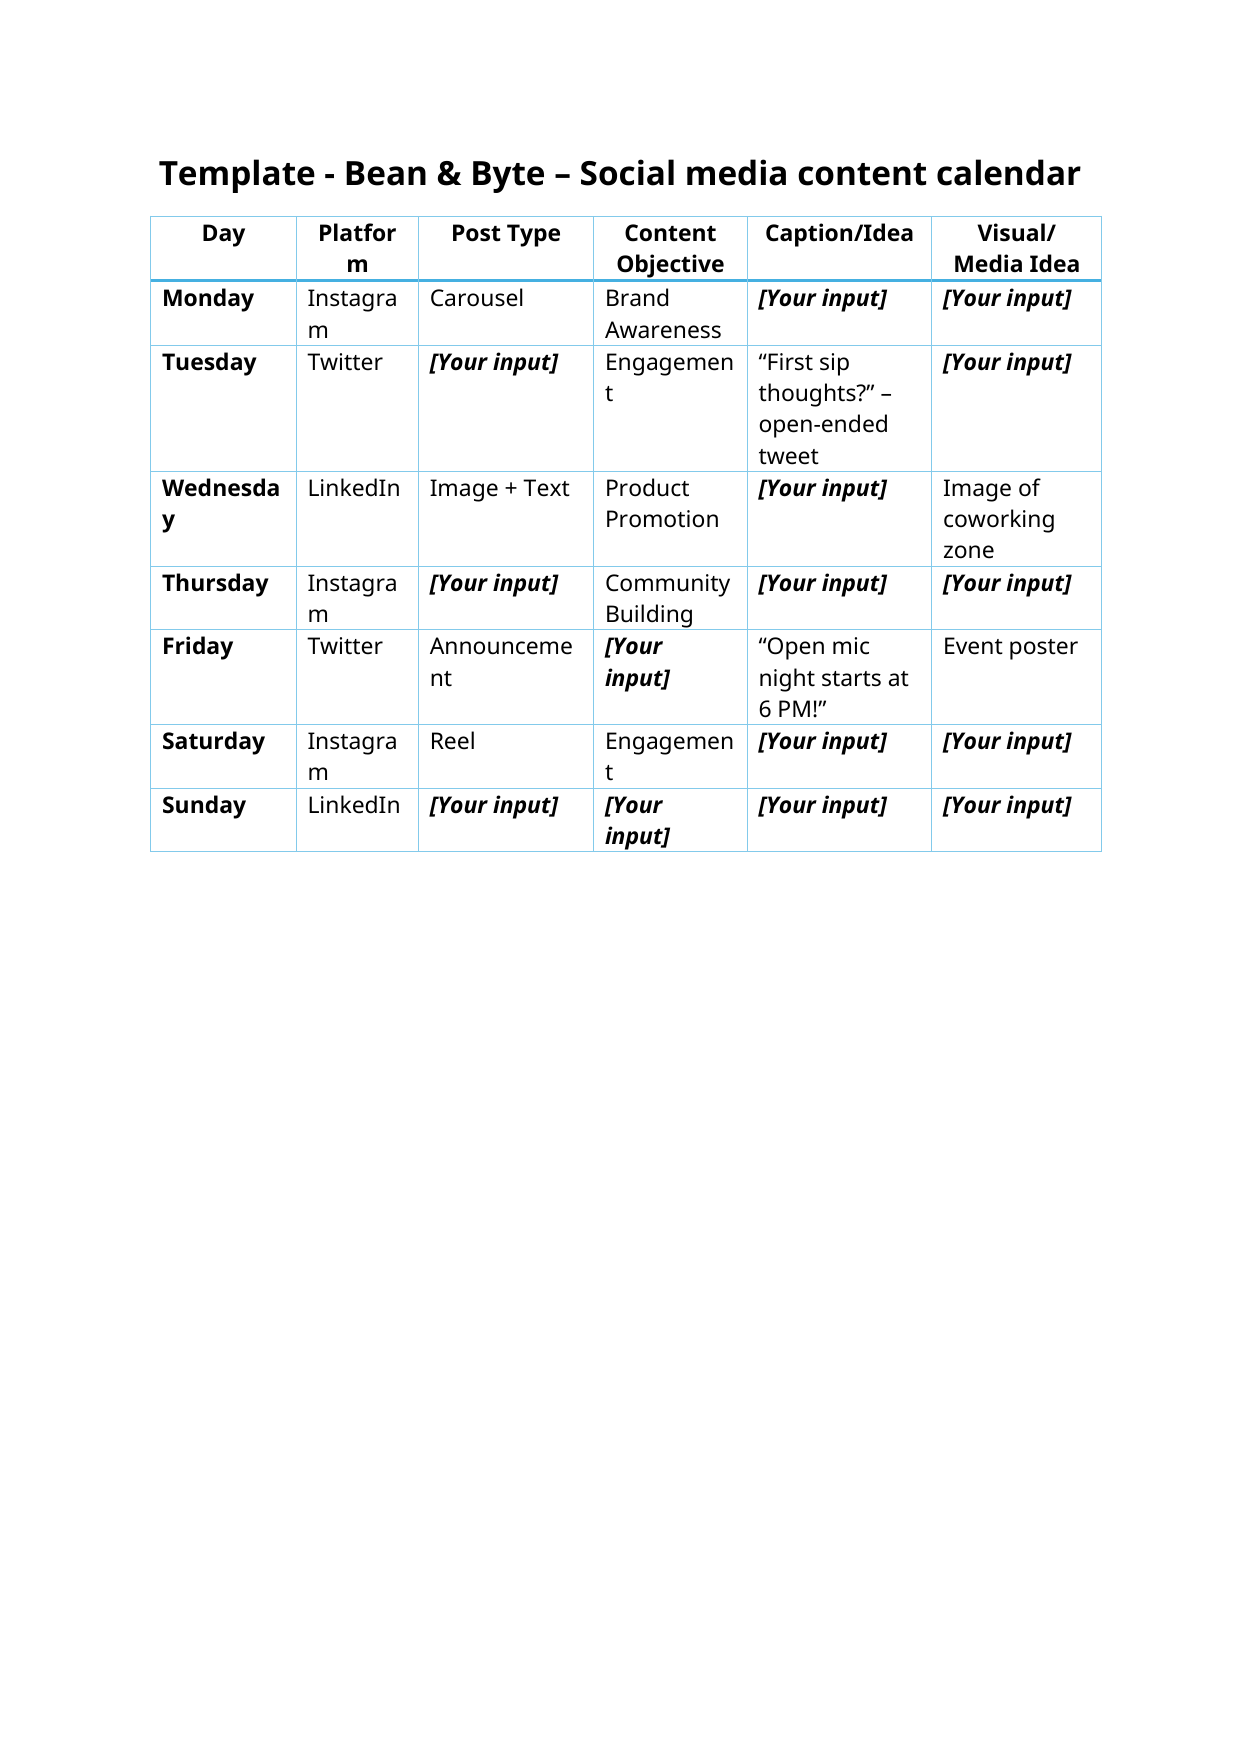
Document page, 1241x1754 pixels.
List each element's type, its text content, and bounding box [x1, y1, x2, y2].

table_cell Engagement [594, 346, 747, 471]
table_cell Tuesday [151, 346, 296, 471]
table_cell Sunday [151, 789, 296, 851]
table_header Visual/Media Idea [932, 217, 1101, 279]
table_cell Product Promotion [594, 472, 747, 566]
table_header Caption/Idea [748, 217, 931, 279]
table_cell Thursday [151, 567, 296, 629]
table_cell Reel [419, 725, 593, 787]
table_cell Instagram [297, 567, 418, 629]
table_cell LinkedIn [297, 472, 418, 566]
text Template - Bean & Byte – Social media content calendar [150, 150, 1090, 195]
table_cell Twitter [297, 346, 418, 471]
table_cell Twitter [297, 630, 418, 724]
table_cell Image of coworking zone [932, 472, 1101, 566]
table_cell [Your input] [419, 567, 593, 629]
table_cell Community Building [594, 567, 747, 629]
table_header Content Objective [594, 217, 747, 279]
table_cell [Your input] [932, 282, 1101, 345]
table_cell Monday [151, 282, 296, 345]
table_cell [Your input] [748, 567, 931, 629]
table_cell [Your input] [932, 725, 1101, 787]
table_cell [Your input] [932, 346, 1101, 471]
table_cell Engagement [594, 725, 747, 787]
table_cell [Your input] [594, 630, 747, 724]
table_cell Brand Awareness [594, 282, 747, 345]
table_header Platform [297, 217, 418, 279]
table_cell [Your input] [748, 472, 931, 566]
table_cell [Your input] [748, 725, 931, 787]
table_cell Wednesday [151, 472, 296, 566]
table_cell Event poster [932, 630, 1101, 724]
table_cell Instagram [297, 725, 418, 787]
table_cell Image + Text [419, 472, 593, 566]
table_cell Carousel [419, 282, 593, 345]
table_cell “First sip thoughts?” – open-ended tweet [748, 346, 931, 471]
table_cell Announcement [419, 630, 593, 724]
table_cell [Your input] [748, 282, 931, 345]
table_header Post Type [419, 217, 593, 279]
table_cell [Your input] [419, 346, 593, 471]
table_cell [Your input] [748, 789, 931, 851]
table_cell [Your input] [932, 567, 1101, 629]
table_cell [Your input] [932, 789, 1101, 851]
table_header Day [151, 217, 296, 279]
table_cell Saturday [151, 725, 296, 787]
table_cell Friday [151, 630, 296, 724]
table_cell [Your input] [419, 789, 593, 851]
table_cell “Open mic night starts at 6 PM!” [748, 630, 931, 724]
table_cell [Your input] [594, 789, 747, 851]
table_cell LinkedIn [297, 789, 418, 851]
table_cell Instagram [297, 282, 418, 345]
